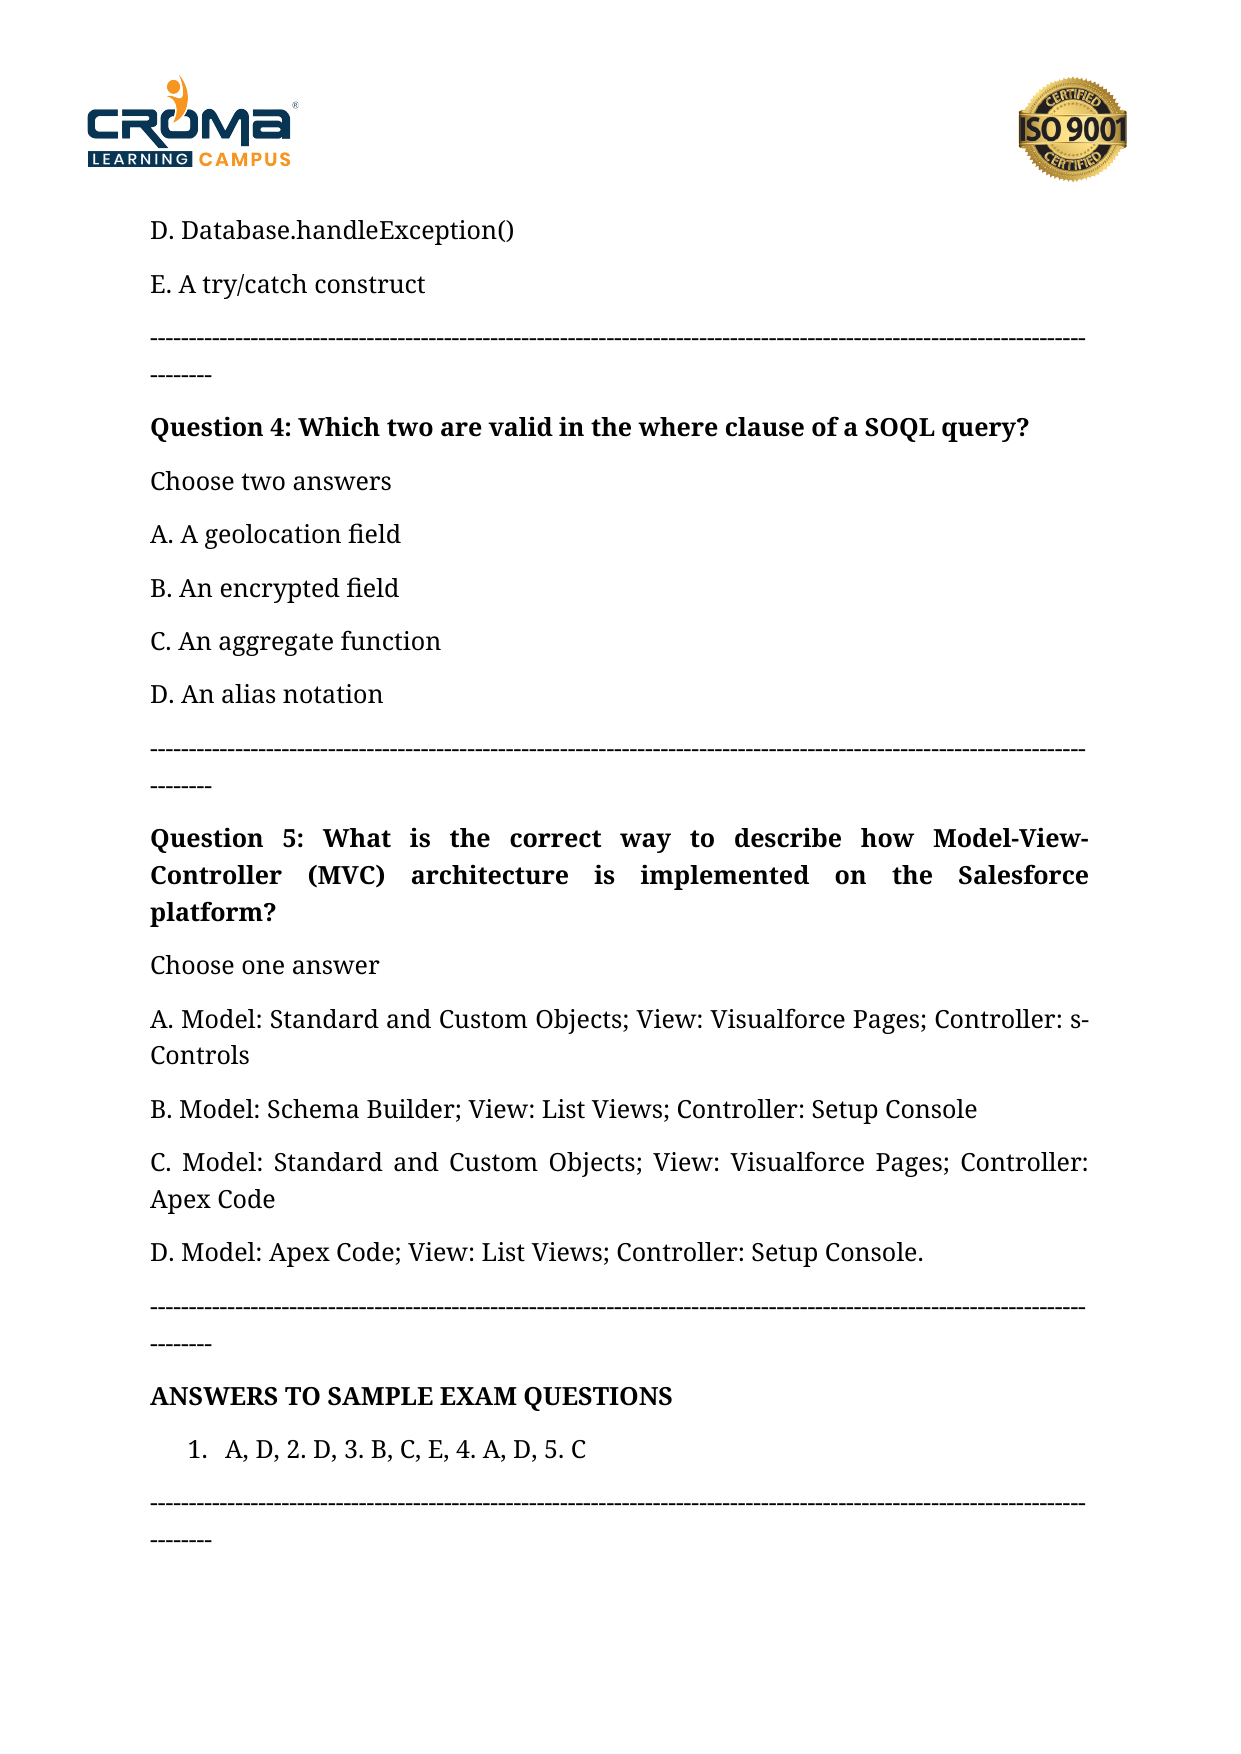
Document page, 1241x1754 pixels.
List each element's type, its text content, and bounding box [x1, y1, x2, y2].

text C. An aggregate function [150, 624, 1090, 658]
text D. Model: Apex Code; View: List Views; Controller: Setup Console. [150, 1235, 1090, 1269]
text A. Model: Standard and Custom Objects; View: Visualforce Pages; Controller: s-Controls [150, 1001, 1090, 1072]
text B. An encrypted field [150, 570, 1090, 604]
list A, D, 2. D, 3. B, C, E, 4. A, D, 5. C [187, 1432, 1090, 1466]
picture [87, 74, 299, 167]
text A. A geolocation field [150, 517, 1090, 551]
text ANSWERS TO SAMPLE EXAM QUESTIONS [150, 1379, 1090, 1413]
text C. Model: Standard and Custom Objects; View: Visualforce Pages; Controller: Apex Code [150, 1145, 1090, 1216]
text --------------------------------------------------------------------------------------------------------------------------------- [150, 1288, 1090, 1359]
text --------------------------------------------------------------------------------------------------------------------------------- [150, 731, 1090, 801]
text Choose two answers [150, 463, 1090, 497]
text B. Model: Schema Builder; View: List Views; Controller: Setup Console [150, 1091, 1090, 1126]
text D. Database.handleException() [150, 213, 1090, 247]
text D. An alias notation [150, 677, 1090, 711]
text Question 5: What is the correct way to describe how Model-View-Controller (MVC) architecture is implemented on the Salesforce platform? [150, 821, 1090, 928]
text --------------------------------------------------------------------------------------------------------------------------------- [150, 320, 1090, 391]
text Choose one answer [150, 948, 1090, 982]
text --------------------------------------------------------------------------------------------------------------------------------- [150, 1485, 1090, 1556]
text E. A try/catch construct [150, 266, 1090, 300]
picture [991, 74, 1155, 184]
text Question 4: Which two are valid in the where clause of a SOQL query? [150, 410, 1090, 444]
